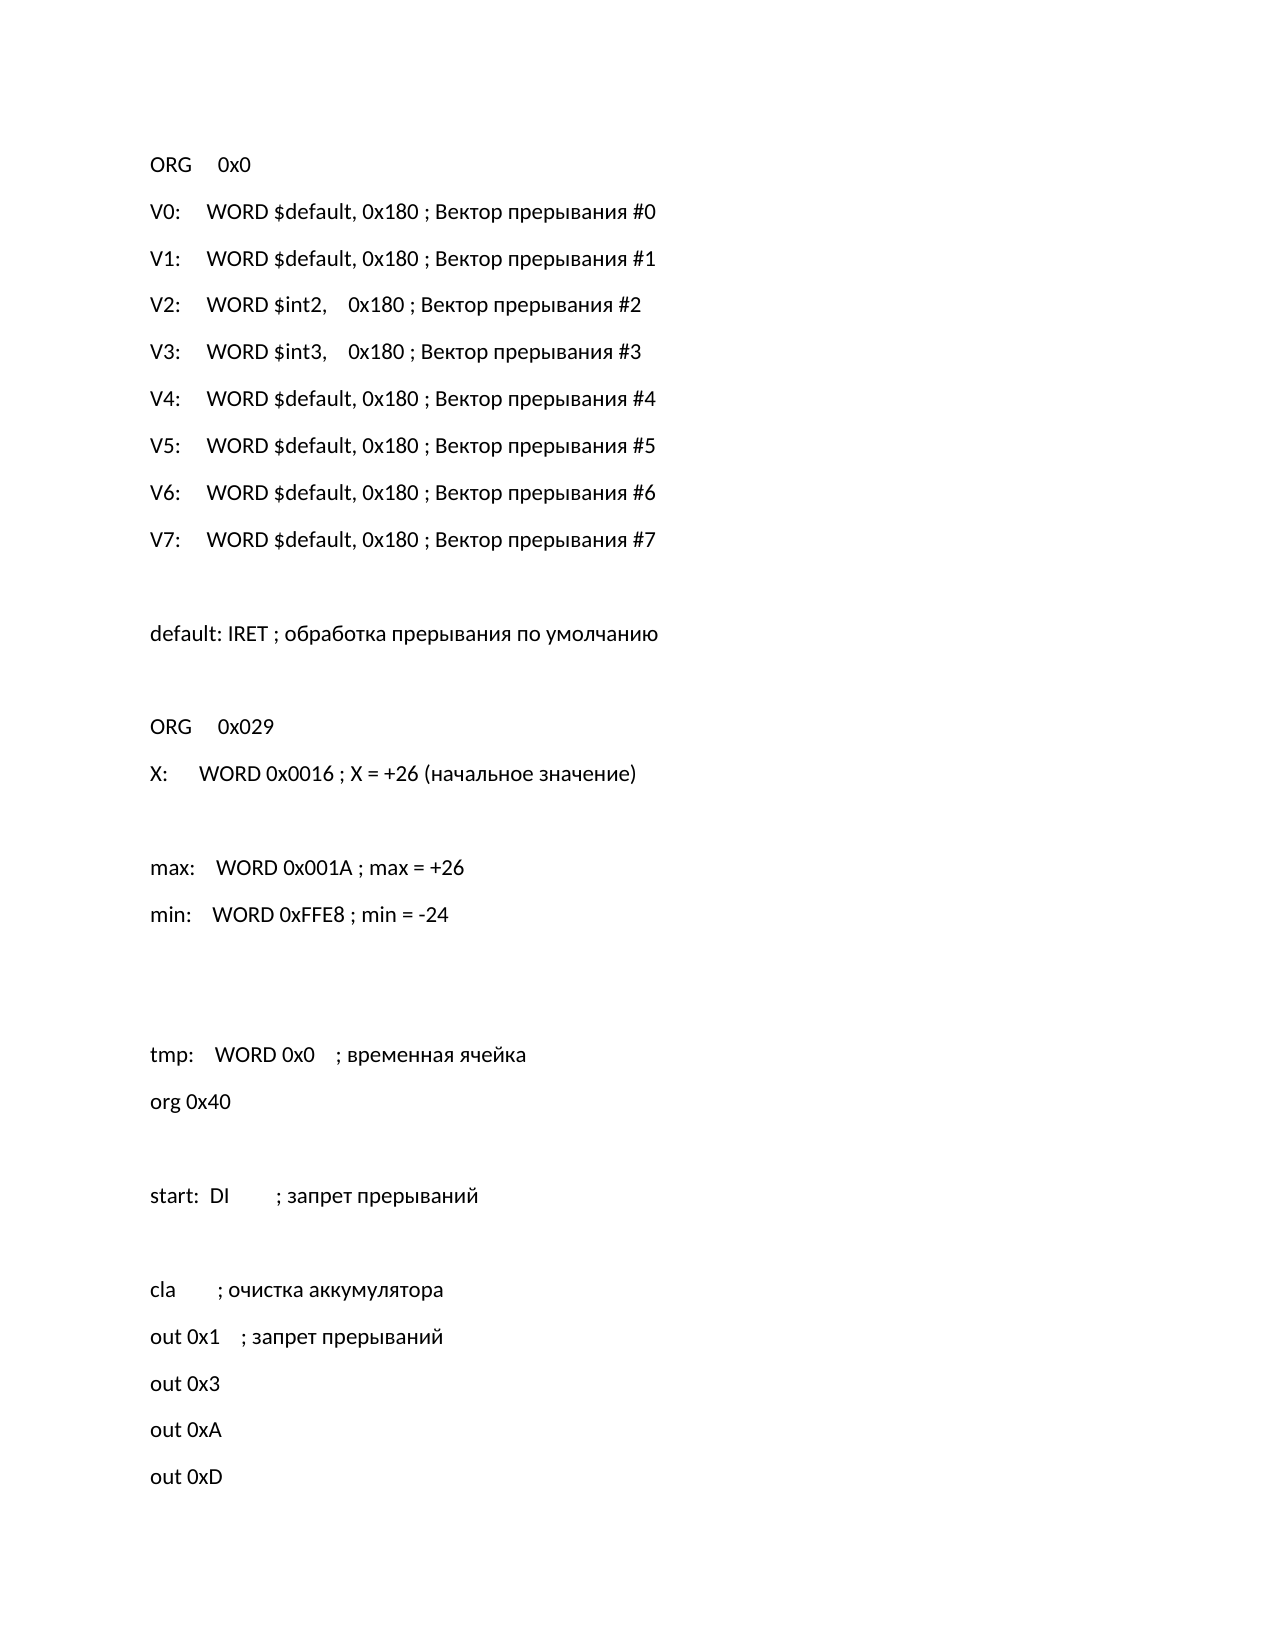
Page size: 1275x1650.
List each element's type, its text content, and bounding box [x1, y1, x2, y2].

text ORG 0x0 [150, 150, 1125, 178]
text V1: WORD $default, 0x180 ; Вектор прерывания #1 [150, 244, 1125, 272]
text V7: WORD $default, 0x180 ; Вектор прерывания #7 [150, 525, 1125, 553]
text V2: WORD $int2, 0x180 ; Вектор прерывания #2 [150, 291, 1125, 319]
text V5: WORD $default, 0x180 ; Вектор прерывания #5 [150, 431, 1125, 459]
text X: WORD 0x0016 ; X = +26 (начальное значение) [150, 759, 1125, 787]
text start: DI ; запрет прерываний [150, 1181, 1125, 1209]
text max: WORD 0x001A ; max = +26 [150, 853, 1125, 881]
text tmp: WORD 0x0 ; временная ячейка [150, 1041, 1125, 1069]
text min: WORD 0xFFE8 ; min = -24 [150, 900, 1125, 928]
text V6: WORD $default, 0x180 ; Вектор прерывания #6 [150, 478, 1125, 506]
text V4: WORD $default, 0x180 ; Вектор прерывания #4 [150, 384, 1125, 412]
text org 0x40 [150, 1087, 1125, 1116]
text out 0xA [150, 1416, 1125, 1444]
text out 0xD [150, 1462, 1125, 1491]
text V0: WORD $default, 0x180 ; Вектор прерывания #0 [150, 197, 1125, 225]
text default: IRET ; обработка прерывания по умолчанию [150, 619, 1125, 647]
text out 0x3 [150, 1369, 1125, 1397]
text ORG 0x029 [150, 712, 1125, 741]
text cla ; очистка аккумулятора [150, 1275, 1125, 1303]
text V3: WORD $int3, 0x180 ; Вектор прерывания #3 [150, 337, 1125, 366]
text out 0x1 ; запрет прерываний [150, 1322, 1125, 1350]
